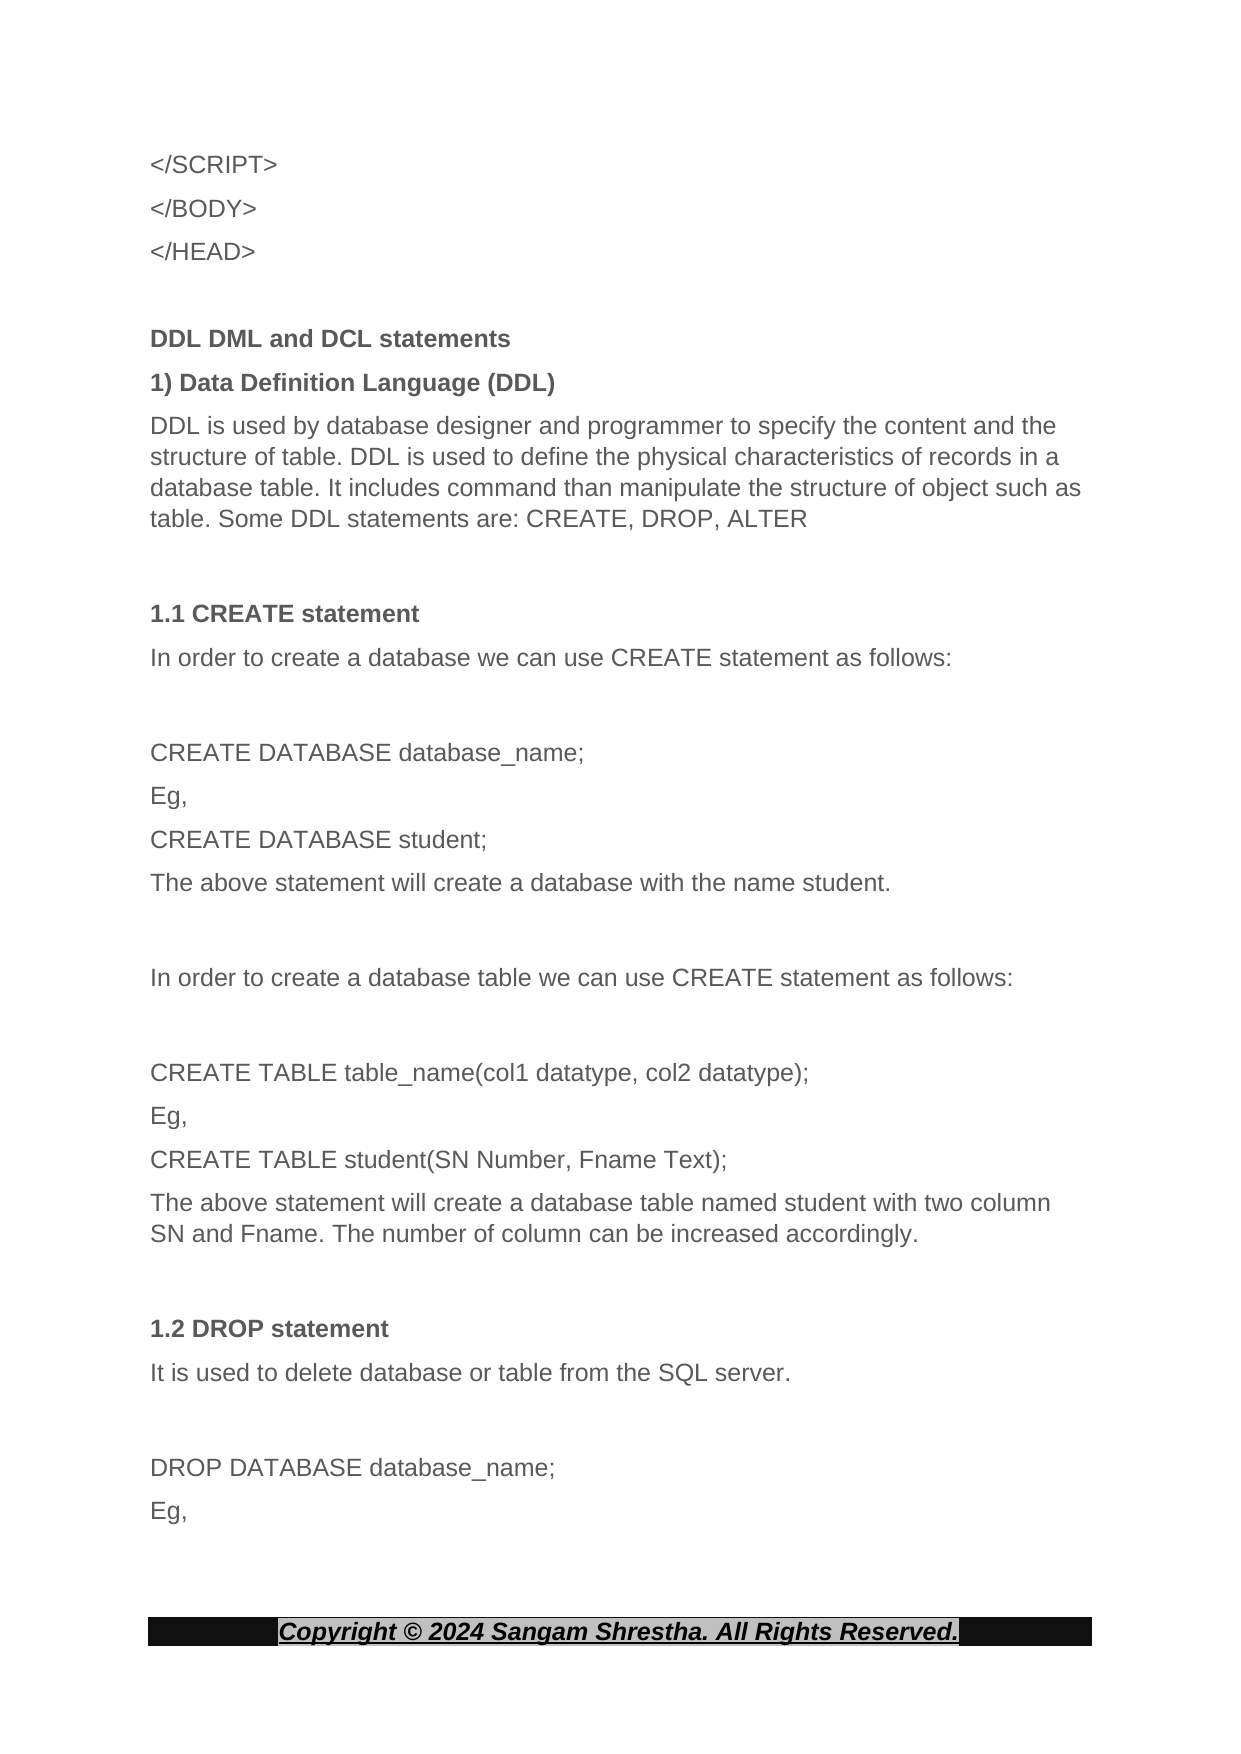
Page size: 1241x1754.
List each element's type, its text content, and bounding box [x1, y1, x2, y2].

text CREATE DATABASE database_name; [150, 737, 1090, 766]
text The above statement will create a database with the name student. [150, 868, 1090, 897]
text CREATE TABLE student(SN Number, Fname Text); [150, 1145, 1090, 1173]
text 1.1 CREATE statement [150, 599, 1090, 628]
text Eg, [150, 781, 1090, 810]
text CREATE DATABASE student; [150, 824, 1090, 853]
text DROP DATABASE database_name; [150, 1452, 1090, 1481]
text </BODY> [150, 193, 1090, 222]
text In order to create a database table we can use CREATE statement as follows: [150, 963, 1090, 992]
text </SCRIPT> [150, 150, 1090, 179]
text </HEAD> [150, 237, 1090, 266]
text CREATE TABLE table_name(col1 datatype, col2 datatype); [150, 1058, 1090, 1086]
text Eg, [150, 1496, 1090, 1525]
text DDL is used by database designer and programmer to specify the content and the structure of table. DDL is used to define the physical characteristics of records in a database table. It includes command than manipulate the structure of object such as table. Some DDL statements are: CREATE, DROP, ALTER [150, 411, 1090, 533]
text 1) Data Definition Language (DDL) [150, 368, 1090, 396]
text The above statement will create a database table named student with two column SN and Fname. The number of column can be increased accordingly. [150, 1188, 1090, 1248]
text In order to create a database we can use CREATE statement as follows: [150, 643, 1090, 671]
text It is used to delete database or table from the SQL server. [150, 1358, 1090, 1386]
text DDL DML and DCL statements [150, 324, 1090, 353]
text 1.2 DROP statement [150, 1314, 1090, 1343]
text Eg, [150, 1101, 1090, 1130]
